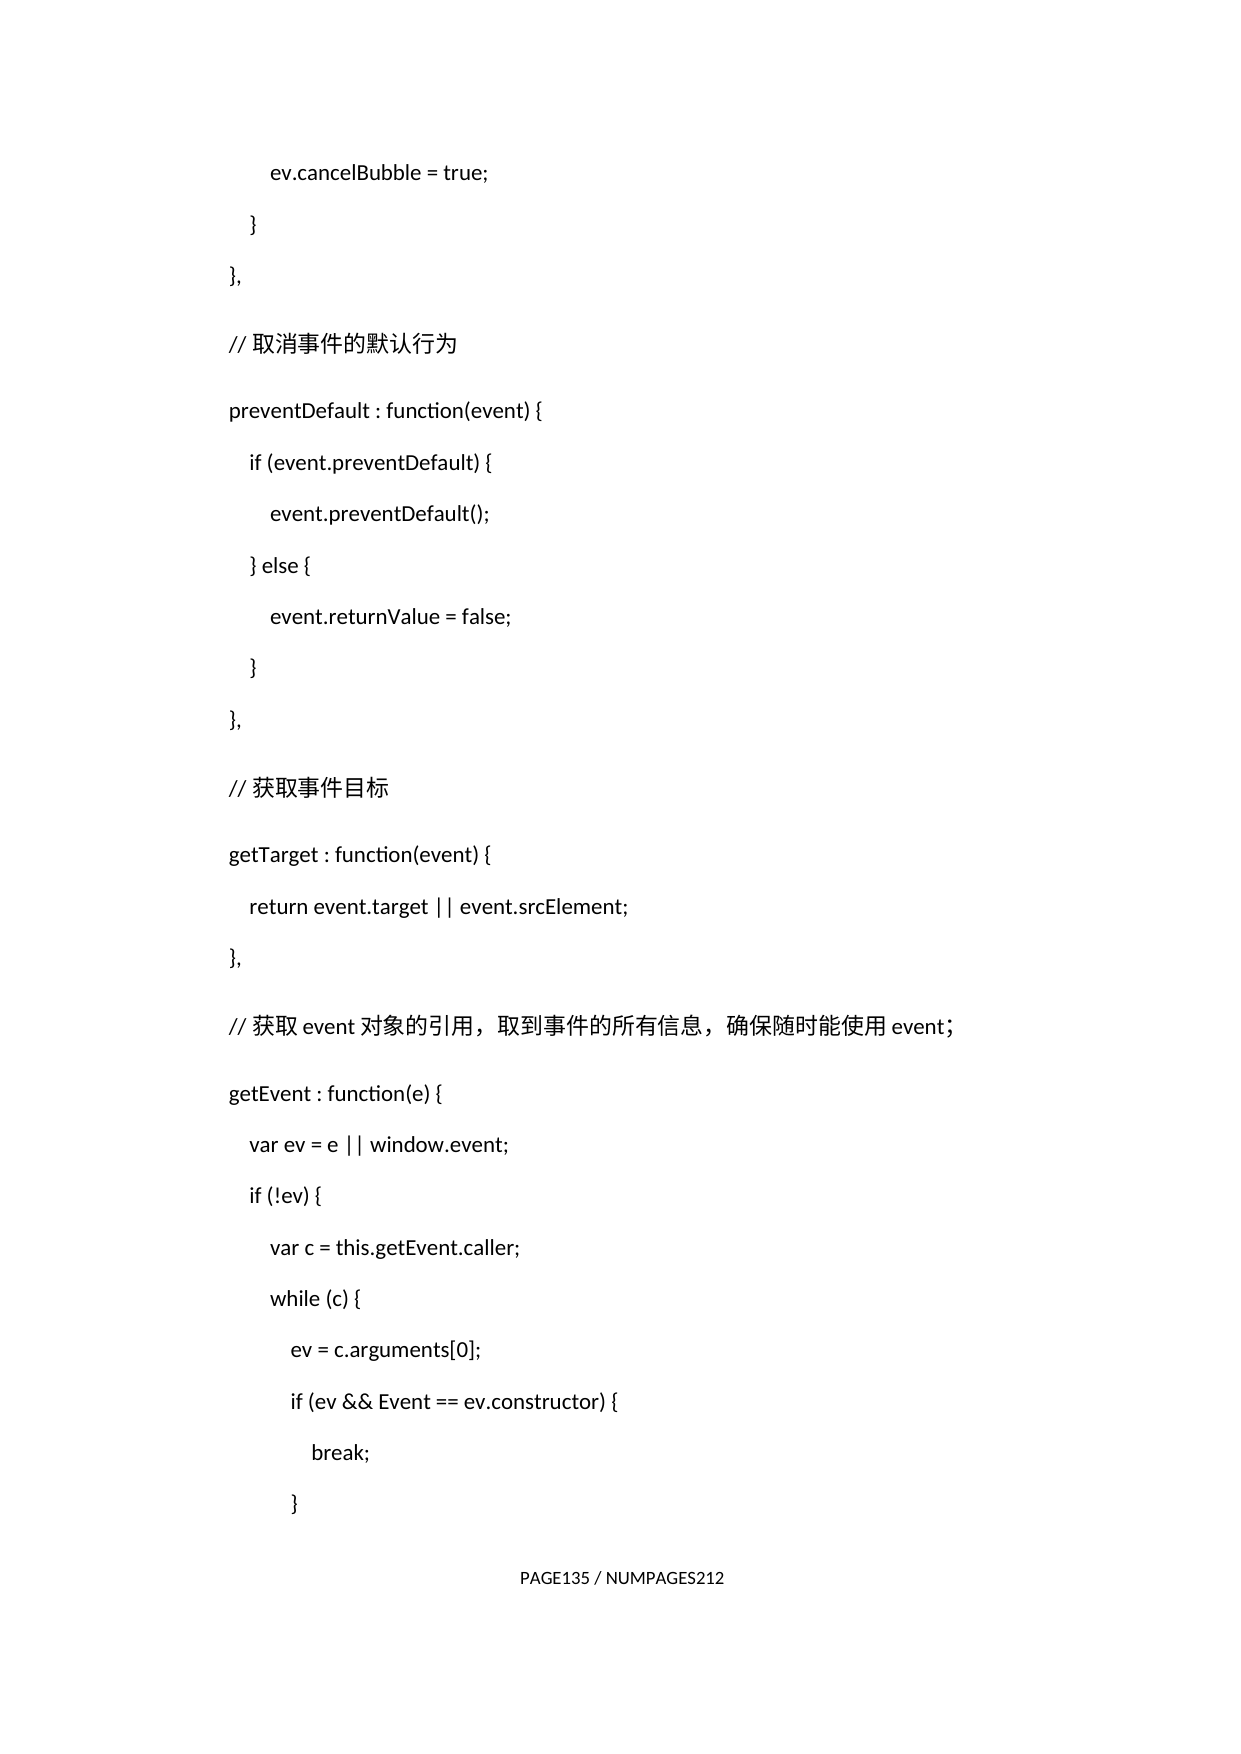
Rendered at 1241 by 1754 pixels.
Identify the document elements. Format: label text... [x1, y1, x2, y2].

text while (c) { [187, 1282, 1053, 1314]
text event.preventDefault(); [187, 497, 1053, 530]
text break; [187, 1436, 1053, 1468]
text if (ev && Event == ev.constructor) { [187, 1385, 1053, 1417]
text } else { [187, 548, 1053, 581]
text }, [187, 259, 1053, 291]
text return event.target || event.srcElement; [187, 889, 1053, 922]
text preventDefault : function(event) { [187, 394, 1053, 427]
text } [187, 651, 1053, 684]
text }, [187, 941, 1053, 973]
text getTarget : function(event) { [187, 838, 1053, 871]
text var ev = e || window.event; [187, 1128, 1053, 1160]
text }, [187, 703, 1053, 735]
text getEvent : function(e) { [187, 1077, 1053, 1109]
text // 获取事件目标 [187, 754, 1053, 819]
text // 获取event对象的引用，取到事件的所有信息，确保随时能使用event； [187, 992, 1053, 1057]
text if (event.preventDefault) { [187, 446, 1053, 478]
text event.returnValue = false; [187, 600, 1053, 632]
text var c = this.getEvent.caller; [187, 1231, 1053, 1263]
text } [187, 207, 1053, 240]
text ev = c.arguments[0]; [187, 1333, 1053, 1366]
text ev.cancelBubble = true; [187, 156, 1053, 189]
text // 取消事件的默认行为 [187, 310, 1053, 375]
text if (!ev) { [187, 1179, 1053, 1212]
text } [187, 1487, 1053, 1520]
